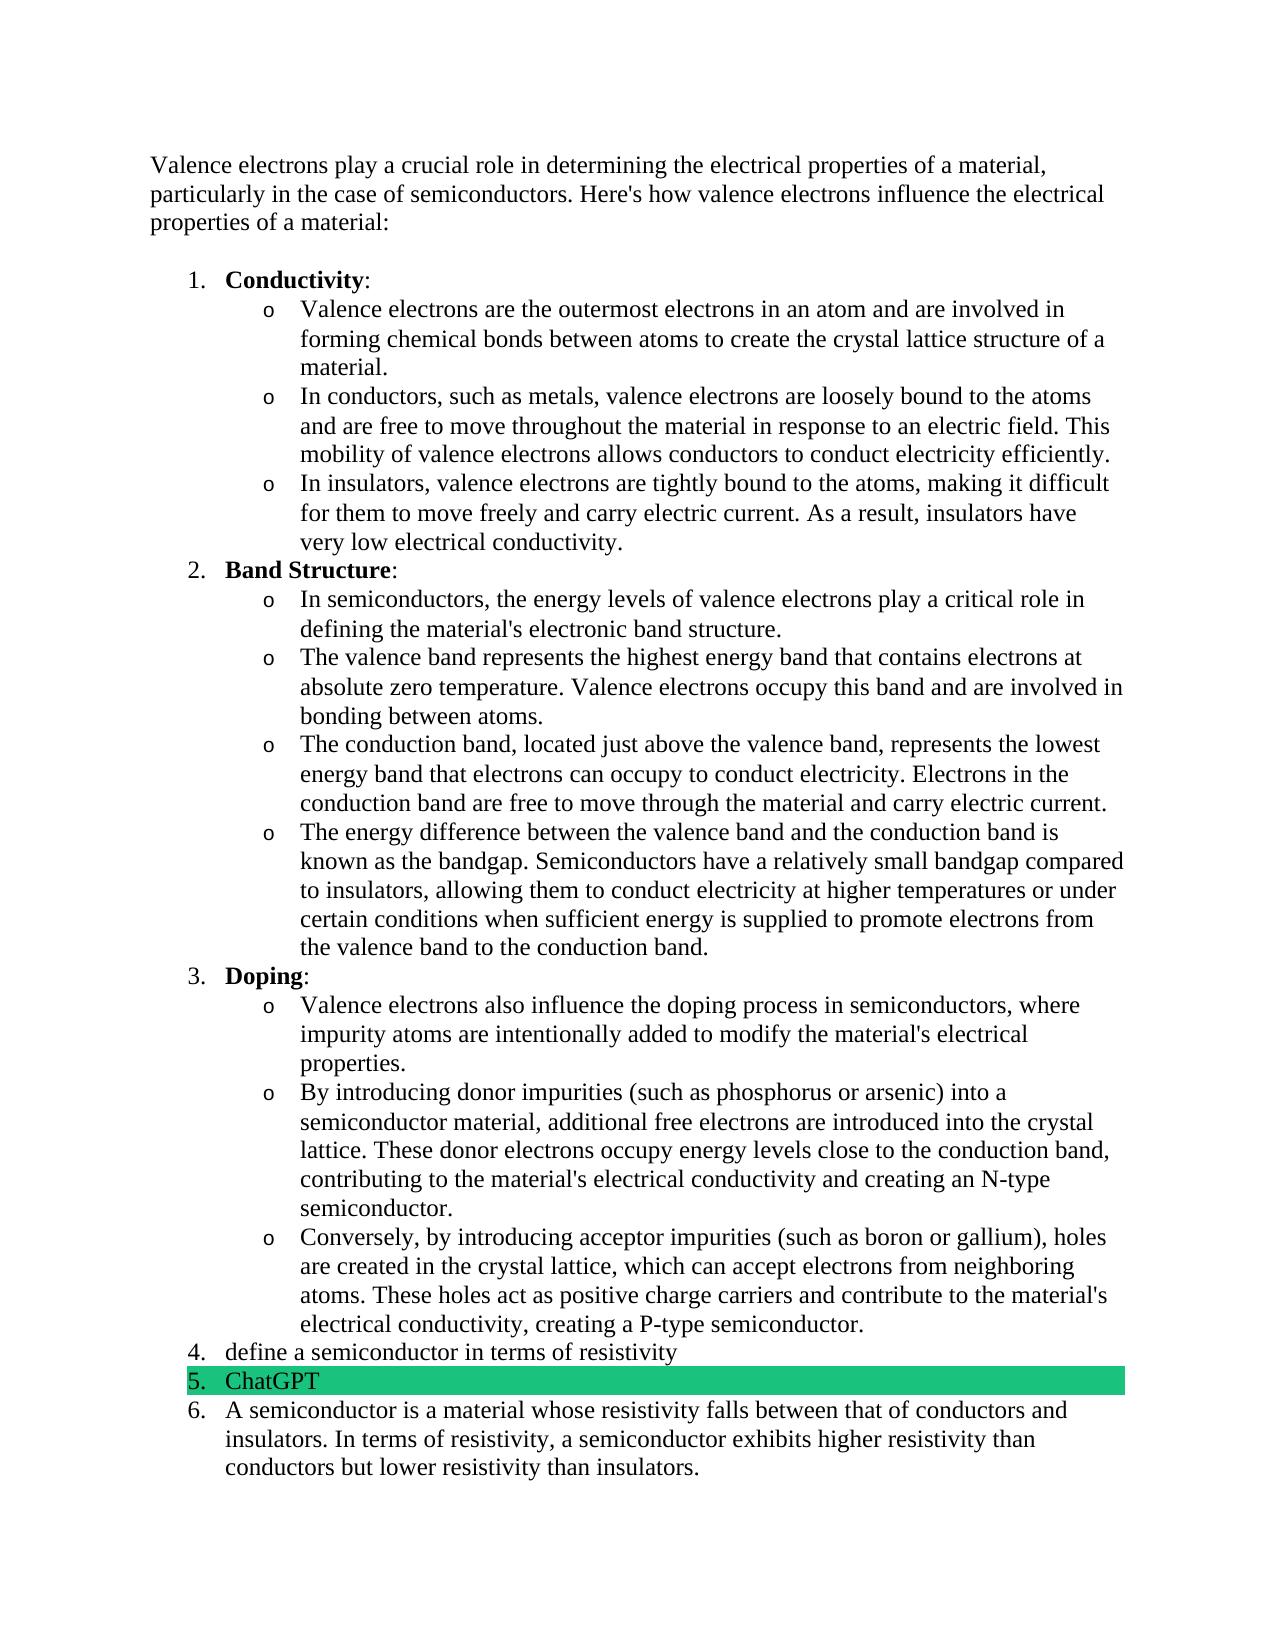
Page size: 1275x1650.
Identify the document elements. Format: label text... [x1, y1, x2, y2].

list ChatGPT [187, 1366, 1125, 1395]
list define a semiconductor in terms of resistivity [187, 1337, 1125, 1366]
list The conduction band, located just above the valence band, represents the lowest energy band that electrons can occupy to conduct electricity. Electrons in the conduction band are free to move through the material and carry electric current. [262, 729, 1125, 817]
list Doping: [187, 961, 1125, 990]
text Valence electrons play a crucial role in determining the electrical properties of a material, particularly in the case of semiconductors. Here's how valence electrons influence the electrical properties of a material: [150, 150, 1125, 236]
list Conductivity: [187, 265, 1125, 294]
list Valence electrons are the outermost electrons in an atom and are involved in forming chemical bonds between atoms to create the crystal lattice structure of a material. [262, 294, 1125, 381]
list The valence band represents the highest energy band that contains electrons at absolute zero temperature. Valence electrons occupy this band and are involved in bonding between atoms. [262, 642, 1125, 729]
list In conductors, such as metals, valence electrons are loosely bound to the atoms and are free to move throughout the material in response to an electric field. This mobility of valence electrons allows conductors to conduct electricity efficiently. [262, 381, 1125, 468]
list Conversely, by introducing acceptor impurities (such as boron or gallium), holes are created in the crystal lattice, which can accept electrons from neighboring atoms. These holes act as positive charge carriers and contribute to the material's electrical conductivity, creating a P-type semiconductor. [262, 1222, 1125, 1337]
list The energy difference between the valence band and the conduction band is known as the bandgap. Semiconductors have a relatively small bandgap compared to insulators, allowing them to conduct electricity at higher temperatures or under certain conditions when sufficient energy is supplied to promote electrons from the valence band to the conduction band. [262, 817, 1125, 961]
list Band Structure: [187, 555, 1125, 584]
list In semiconductors, the energy levels of valence electrons play a critical role in defining the material's electronic band structure. [262, 584, 1125, 642]
list In insulators, valence electrons are tightly bound to the atoms, making it difficult for them to move freely and carry electric current. As a result, insulators have very low electrical conductivity. [262, 468, 1125, 555]
list Valence electrons also influence the doping process in semiconductors, where impurity atoms are intentionally added to modify the material's electrical properties. [262, 990, 1125, 1077]
list By introducing donor impurities (such as phosphorus or arsenic) into a semiconductor material, additional free electrons are introduced into the crystal lattice. These donor electrons occupy energy levels close to the conduction band, contributing to the material's electrical conductivity and creating an N-type semiconductor. [262, 1077, 1125, 1222]
list A semiconductor is a material whose resistivity falls between that of conductors and insulators. In terms of resistivity, a semiconductor exhibits higher resistivity than conductors but lower resistivity than insulators. [187, 1395, 1125, 1481]
